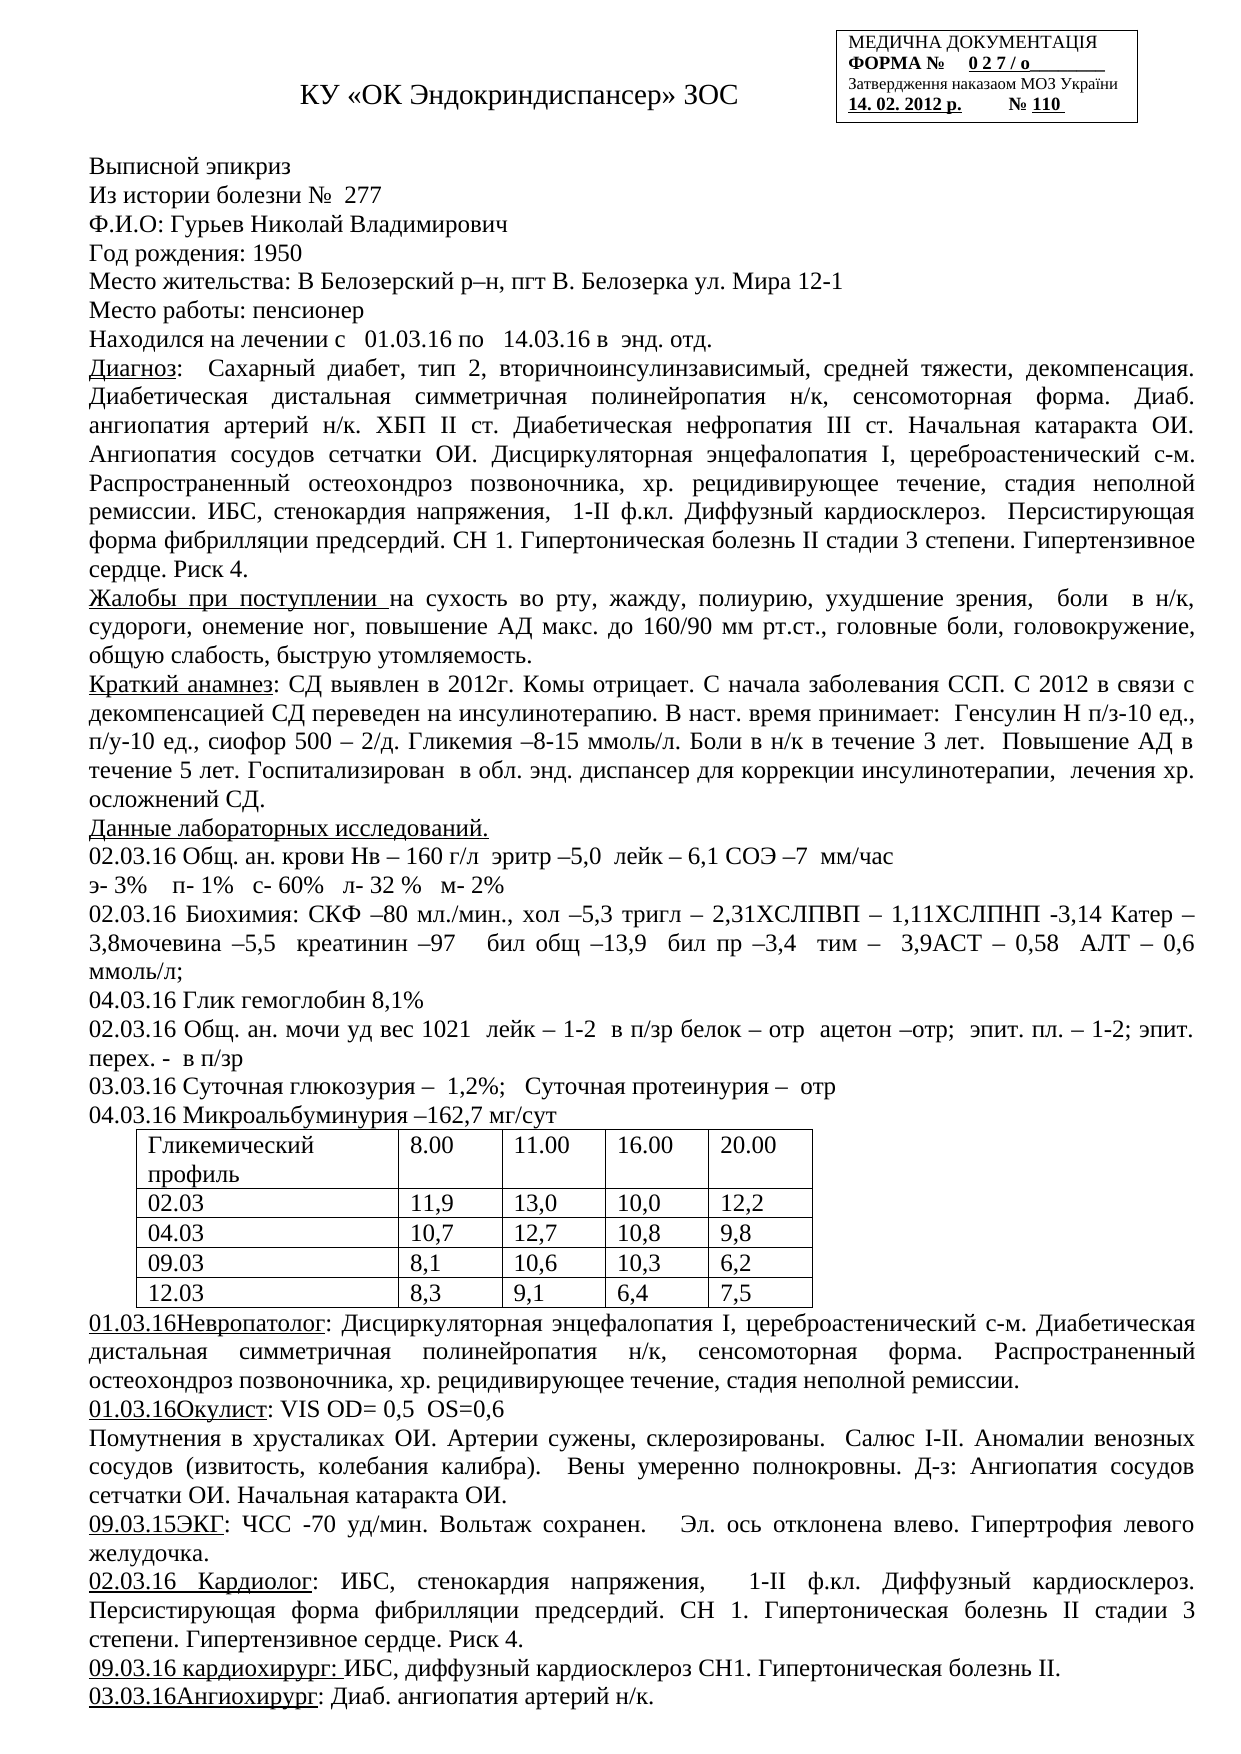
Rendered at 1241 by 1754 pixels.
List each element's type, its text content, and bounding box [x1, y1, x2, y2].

text э- 3% п- 1% с- 60% л- 32 % м- 2% [89, 870, 1196, 899]
text 04.03.16 Глик гемоглобин 8,1% [89, 985, 1196, 1014]
table_cell 11,9 [399, 1189, 502, 1217]
table_cell 6,4 [606, 1278, 708, 1307]
text 02.03.16 Биохимия: СКФ –80 мл./мин., хол –5,3 тригл – 2,31ХСЛПВП – 1,11ХСЛПНП -3,14 Катер – 3,8мочевина –5,5 креатинин –97 бил общ –13,9 бил пр –3,4 тим – 3,9АСТ – 0,58 АЛТ – 0,6 ммоль/л; [89, 899, 1196, 985]
table_cell 8,1 [399, 1248, 502, 1277]
text 01.03.16Невропатолог: Дисциркуляторная энцефалопатия I, цереброастенический с-м. Диабетическая дистальная симметричная полинейропатия н/к, сенсомоторная форма. Распространенный остеохондроз позвоночника, хр. рецидивирующее течение, стадия неполной ремиссии. [89, 1308, 1196, 1394]
text 09.03.15ЭКГ: ЧСС -70 уд/мин. Вольтаж сохранен. Эл. ось отклонена влево. Гипертрофия левого желудочка. [89, 1509, 1196, 1566]
table_cell 02.03 [137, 1189, 398, 1217]
table_cell 10,8 [606, 1218, 708, 1247]
table_cell 6,2 [709, 1248, 812, 1277]
text 03.03.16Ангиохирург: Диаб. ангиопатия артерий н/к. [89, 1681, 1196, 1710]
text 02.03.16 Общ. ан. крови Нв – 160 г/л эритр –5,0 лейк – 6,1 СОЭ –7 мм/час [89, 841, 1196, 870]
table_header 11.00 [503, 1130, 605, 1187]
table_cell 12.03 [137, 1278, 398, 1307]
table_cell 13,0 [503, 1189, 605, 1217]
table_cell 10,0 [606, 1189, 708, 1217]
text Место жительства: В Белозерский р–н, пгт В. Белозерка ул. Мира 12-1 [89, 266, 1196, 295]
table_header 16.00 [606, 1130, 708, 1187]
table_cell 10,6 [503, 1248, 605, 1277]
text Год рождения: 1950 [89, 238, 1196, 266]
table_cell 9,8 [709, 1218, 812, 1247]
text Место работы: пенсионер [89, 295, 1196, 324]
subtitle Ф.И.О: Гурьев Николай Владимирович [89, 209, 1196, 238]
text Жалобы при поступлении на сухость во рту, жажду, полиурию, ухудшение зрения, боли в н/к, судороги, онемение ног, повышение АД макс. до 160/90 мм рт.ст., головные боли, головокружение, общую слабость, быструю утомляемость. [89, 583, 1196, 669]
text Данные лабораторных исследований. [89, 813, 1196, 841]
text Помутнения в хрусталиках ОИ. Артерии сужены, склерозированы. Салюс I-II. Аномалии венозных сосудов (извитость, колебания калибра). Вены умеренно полнокровны. Д-з: Ангиопатия сосудов сетчатки ОИ. Начальная катаракта ОИ. [89, 1423, 1196, 1509]
subtitle 04.03.16 Микроальбуминурия –162,7 мг/сут [89, 1100, 1196, 1129]
table_header 8.00 [399, 1130, 502, 1187]
text Краткий анамнез: СД выявлен в 2012г. Комы отрицает. С начала заболевания ССП. С 2012 в связи с декомпенсацией СД переведен на инсулинотерапию. В наст. время принимает: Генсулин Н п/з-10 ед., п/у-10 ед., сиофор 500 – 2/д. Гликемия –8-15 ммоль/л. Боли в н/к в течение 3 лет. Повышение АД в течение 5 лет. Госпитализирован в обл. энд. диспансер для коррекции инсулинотерапии, лечения хр. осложнений СД. [89, 669, 1196, 813]
table_header Гликемический профиль [137, 1130, 398, 1187]
text 09.03.16 кардиохирург: ИБС, диффузный кардиосклероз СН1. Гипертоническая болезнь II. [89, 1653, 1196, 1681]
table_cell 12,7 [503, 1218, 605, 1247]
text Диагноз: Сахарный диабет, тип 2, вторичноинсулинзависимый, средней тяжести, декомпенсация. Диабетическая дистальная симметричная полинейропатия н/к, сенсомоторная форма. Диаб. ангиопатия артерий н/к. ХБП II ст. Диабетическая нефропатия III ст. Начальная катаракта ОИ. Ангиопатия сосудов сетчатки ОИ. Дисциркуляторная энцефалопатия I, цереброастенический с-м. Распространенный остеохондроз позвоночника, хр. рецидивирующее течение, стадия неполной ремиссии. ИБС, стенокардия напряжения, 1-II ф.кл. Диффузный кардиосклероз. Персистирующая форма фибрилляции предсердий. СН 1. Гипертоническая болезнь II стадии 3 степени. Гипертензивное сердце. Риск 4. [89, 353, 1196, 583]
text Находился на лечении с 01.03.16 по 14.03.16 в энд. отд. [89, 324, 1196, 353]
table_cell 9,1 [503, 1278, 605, 1307]
table_cell 09.03 [137, 1248, 398, 1277]
table_cell 10,7 [399, 1218, 502, 1247]
table_cell 8,3 [399, 1278, 502, 1307]
table_header 20.00 [709, 1130, 812, 1187]
text 03.03.16 Суточная глюкозурия – 1,2%; Суточная протеинурия – отр [89, 1071, 1196, 1100]
text 01.03.16Окулист: VIS OD= 0,5 OS=0,6 [89, 1394, 1196, 1423]
subtitle Из истории болезни № 277 [89, 180, 1196, 209]
table_cell 10,3 [606, 1248, 708, 1277]
subtitle 02.03.16 Общ. ан. мочи уд вес 1021 лейк – 1-2 в п/зр белок – отр ацетон –отр; эпит. пл. – 1-2; эпит. перех. - в п/зр [89, 1014, 1196, 1071]
text 02.03.16 Кардиолог: ИБС, стенокардия напряжения, 1-II ф.кл. Диффузный кардиосклероз. Персистирующая форма фибрилляции предсердий. СН 1. Гипертоническая болезнь II стадии 3 степени. Гипертензивное сердце. Риск 4. [89, 1566, 1196, 1653]
table_cell 04.03 [137, 1218, 398, 1247]
table_cell 7,5 [709, 1278, 812, 1307]
table_cell 12,2 [709, 1189, 812, 1217]
subtitle Выписной эпикриз [89, 151, 1202, 180]
